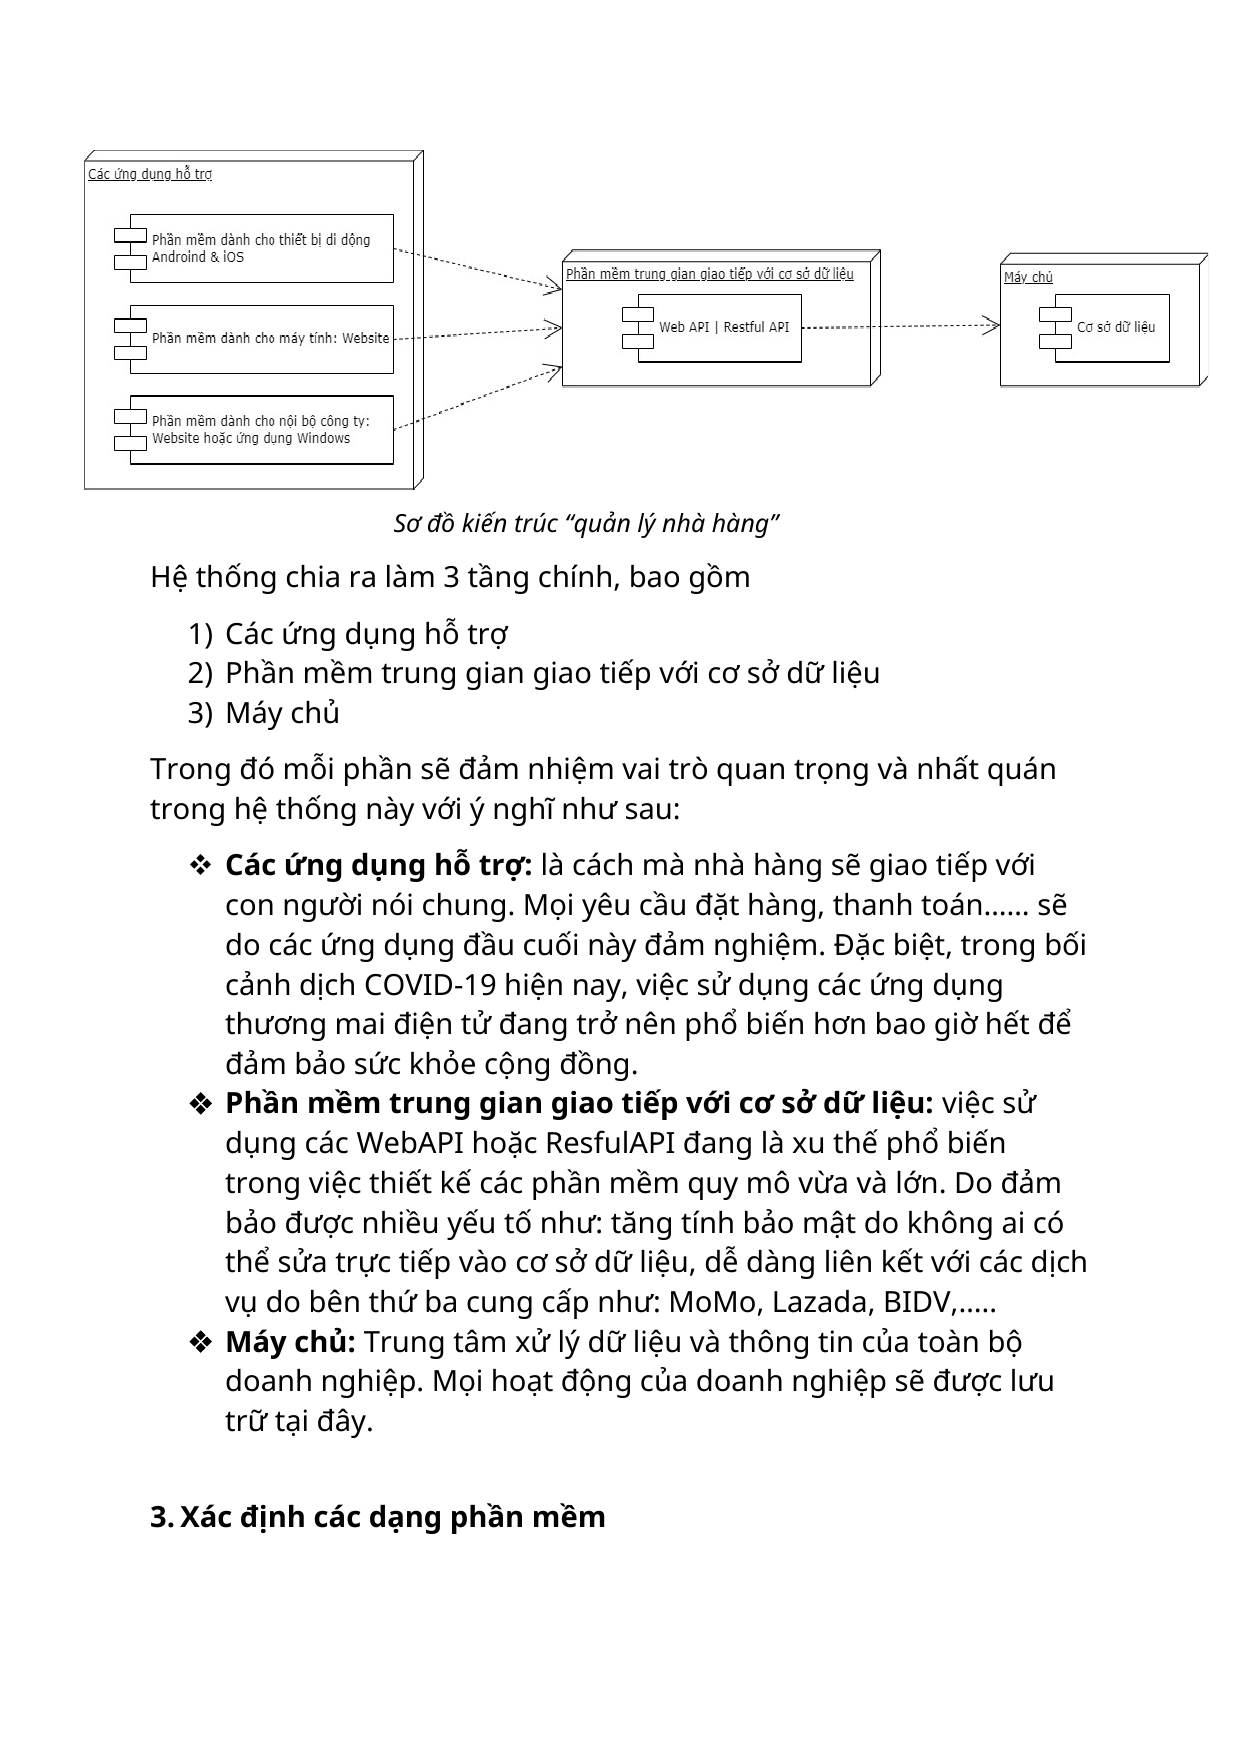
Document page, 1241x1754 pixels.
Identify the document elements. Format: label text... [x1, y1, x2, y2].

text Sơ đồ kiến trúc “quản lý nhà hàng” [84, 506, 1090, 540]
list Máy chủ: Trung tâm xử lý dữ liệu và thông tin của toàn bộ doanh nghiệp. Mọi hoạt động của doanh nghiệp sẽ được lưu trữ tại đây. [187, 1321, 1090, 1440]
list Các ứng dụng hỗ trợ: là cách mà nhà hàng sẽ giao tiếp với con người nói chung. Mọi yêu cầu đặt hàng, thanh toán…… sẽ do các ứng dụng đầu cuối này đảm nghiệm. Đặc biệt, trong bối cảnh dịch COVID-19 hiện nay, việc sử dụng các ứng dụng thương mai điện tử đang trở nên phổ biến hơn bao giờ hết để đảm bảo sức khỏe cộng đồng. [187, 845, 1090, 1083]
text Hệ thống chia ra làm 3 tầng chính, bao gồm [150, 557, 1090, 596]
list Các ứng dụng hỗ trợ [187, 613, 1090, 653]
text Trong đó mỗi phần sẽ đảm nhiệm vai trò quan trọng và nhất quán trong hệ thống này với ý nghĩ như sau: [150, 749, 1090, 828]
list Máy chủ [187, 692, 1090, 732]
picture [84, 150, 1209, 490]
text 3. Xác định các dạng phần mềm [150, 1496, 1090, 1536]
list Phần mềm trung gian giao tiếp với cơ sở dữ liệu [187, 653, 1090, 692]
list Phần mềm trung gian giao tiếp với cơ sở dữ liệu: việc sử dụng các WebAPI hoặc ResfulAPI đang là xu thế phổ biến trong việc thiết kế các phần mềm quy mô vừa và lớn. Do đảm bảo được nhiều yếu tố như: tăng tính bảo mật do không ai có thể sửa trực tiếp vào cơ sở dữ liệu, dễ dàng liên kết với các dịch vụ do bên thứ ba cung cấp như: MoMo, Lazada, BIDV,….. [187, 1083, 1090, 1321]
